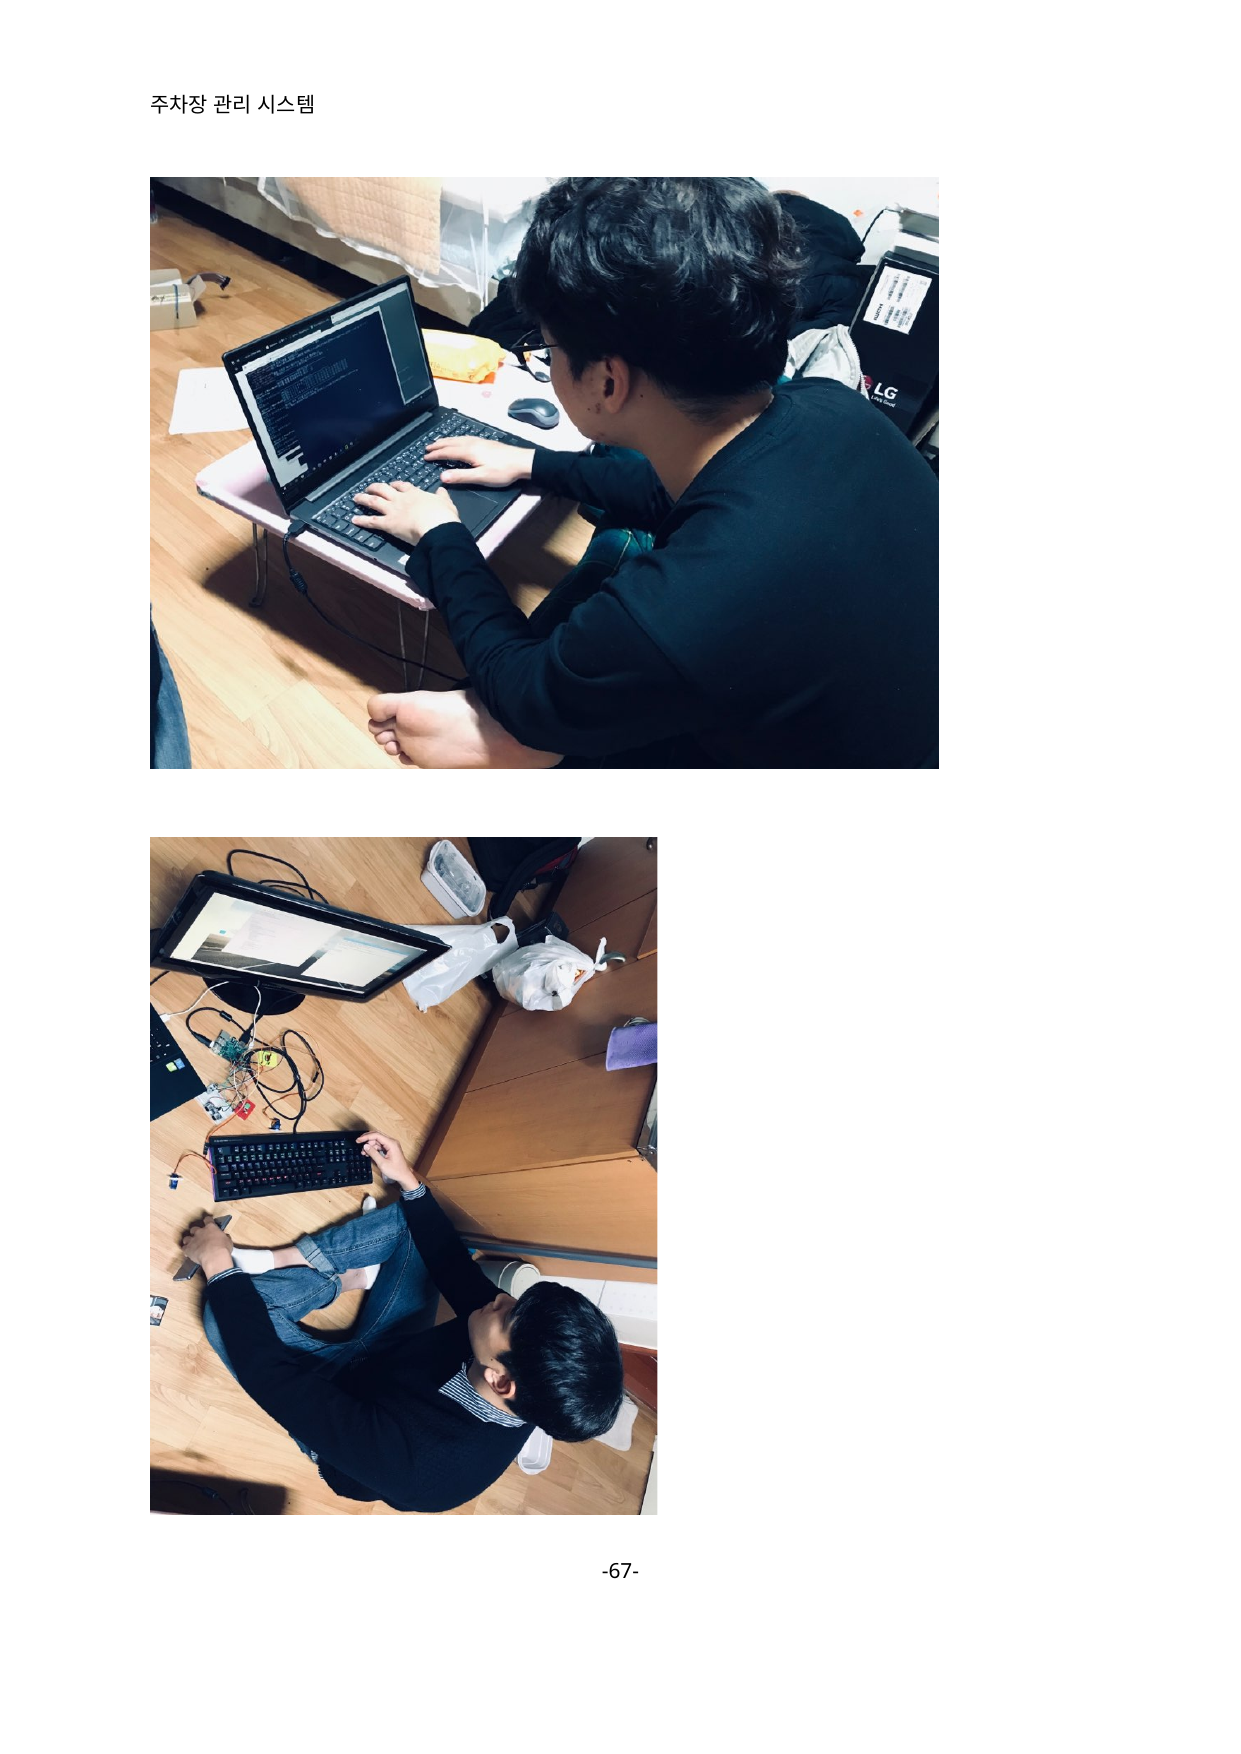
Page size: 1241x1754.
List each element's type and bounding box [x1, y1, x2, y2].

picture [150, 177, 939, 769]
picture [150, 837, 658, 1515]
